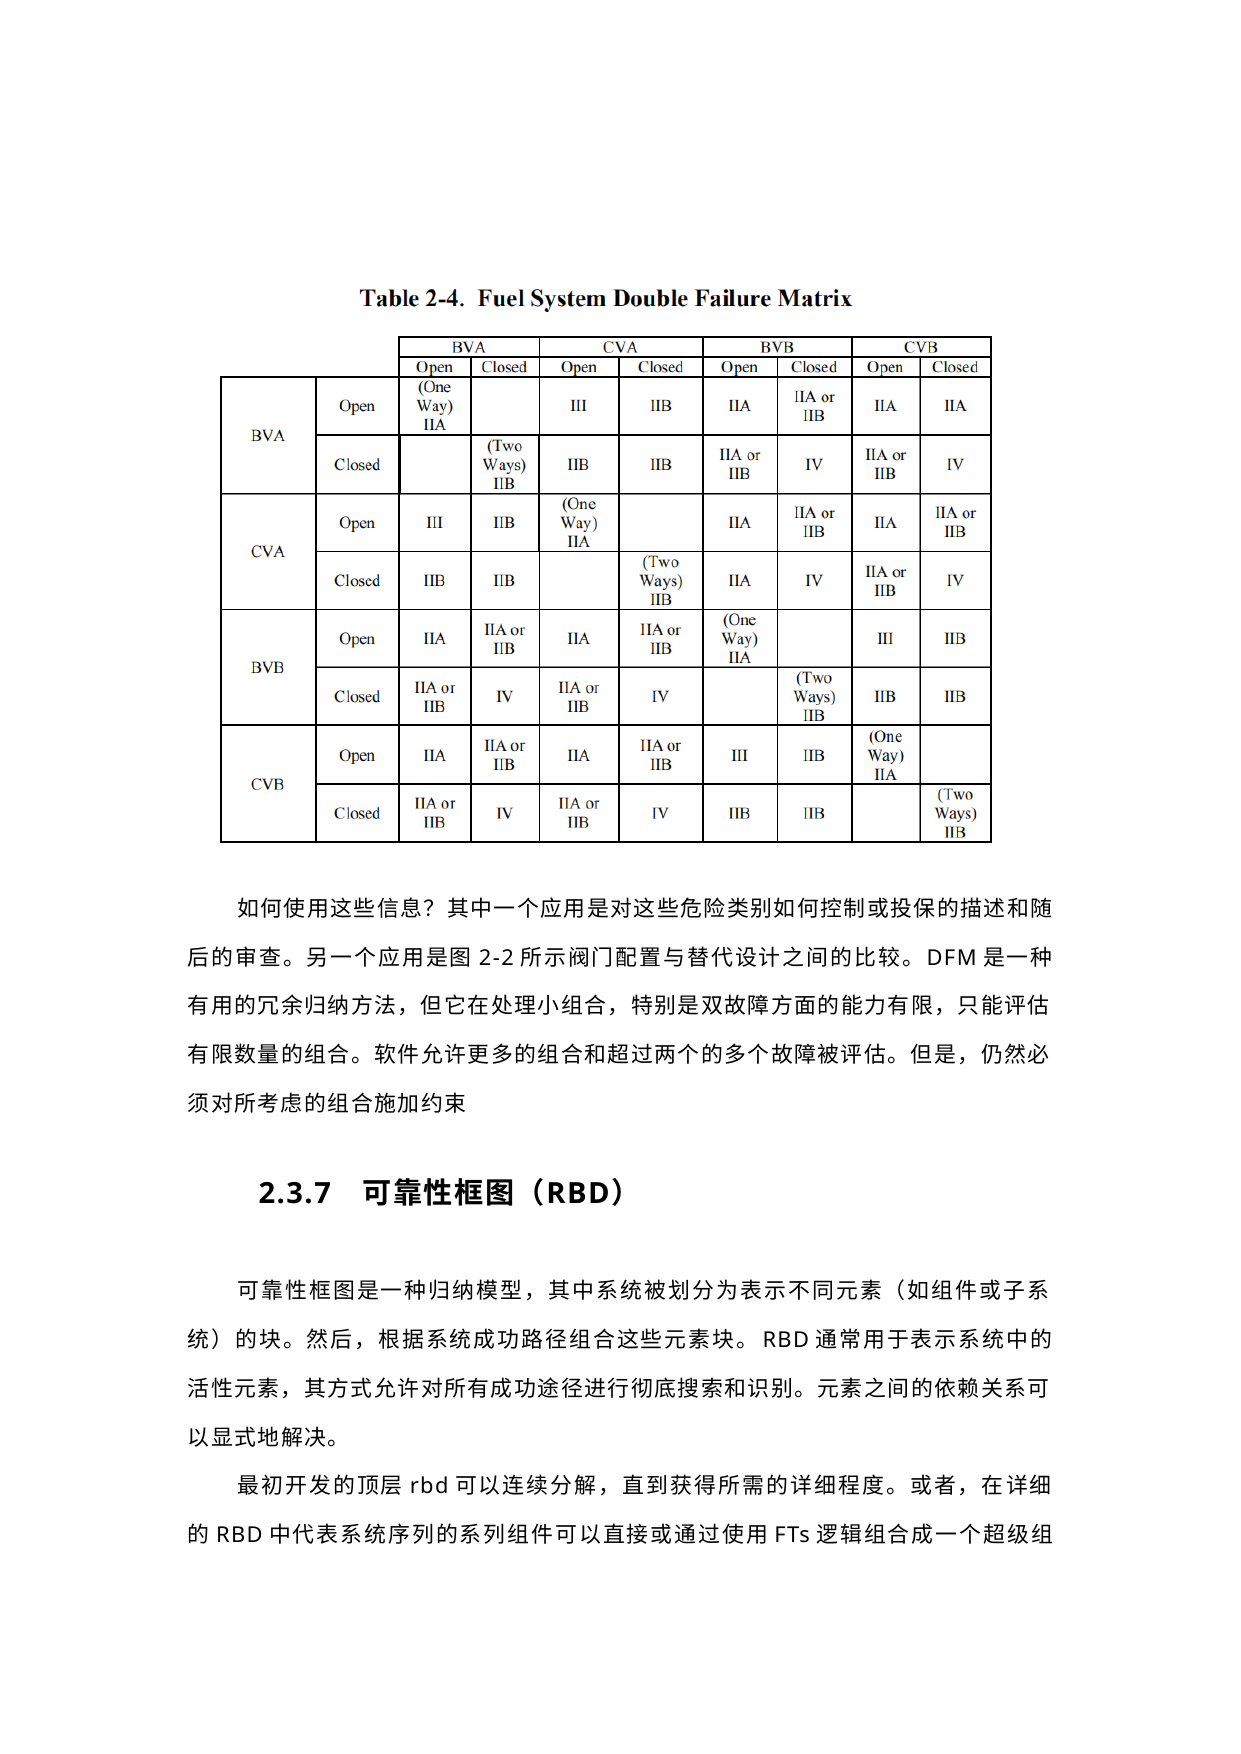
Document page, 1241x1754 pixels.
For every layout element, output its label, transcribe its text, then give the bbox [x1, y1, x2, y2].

subtitle 可靠性框图（RBD） [258, 1159, 1053, 1224]
text 可靠性框图是一种归纳模型，其中系统被划分为表示不同元素（如组件或子系统）的块。然后，根据系统成功路径组合这些元素块。RBD通常用于表示系统中的活性元素，其方式允许对所有成功途径进行彻底搜索和识别。元素之间的依赖关系可以显式地解决。 [187, 1273, 1053, 1452]
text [187, 1467, 1053, 1549]
text 如何使用这些信息？其中一个应用是对这些危险类别如何控制或投保的描述和随后的审查。另一个应用是图2-2所示阀门配置与替代设计之间的比较。DFM是一种有用的冗余归纳方法，但它在处理小组合，特别是双故障方面的能力有限，只能评估有限数量的组合。软件允许更多的组合和超过两个的多个故障被评估。但是，仍然必须对所考虑的组合施加约束 [187, 847, 1053, 1118]
picture [187, 257, 1053, 847]
